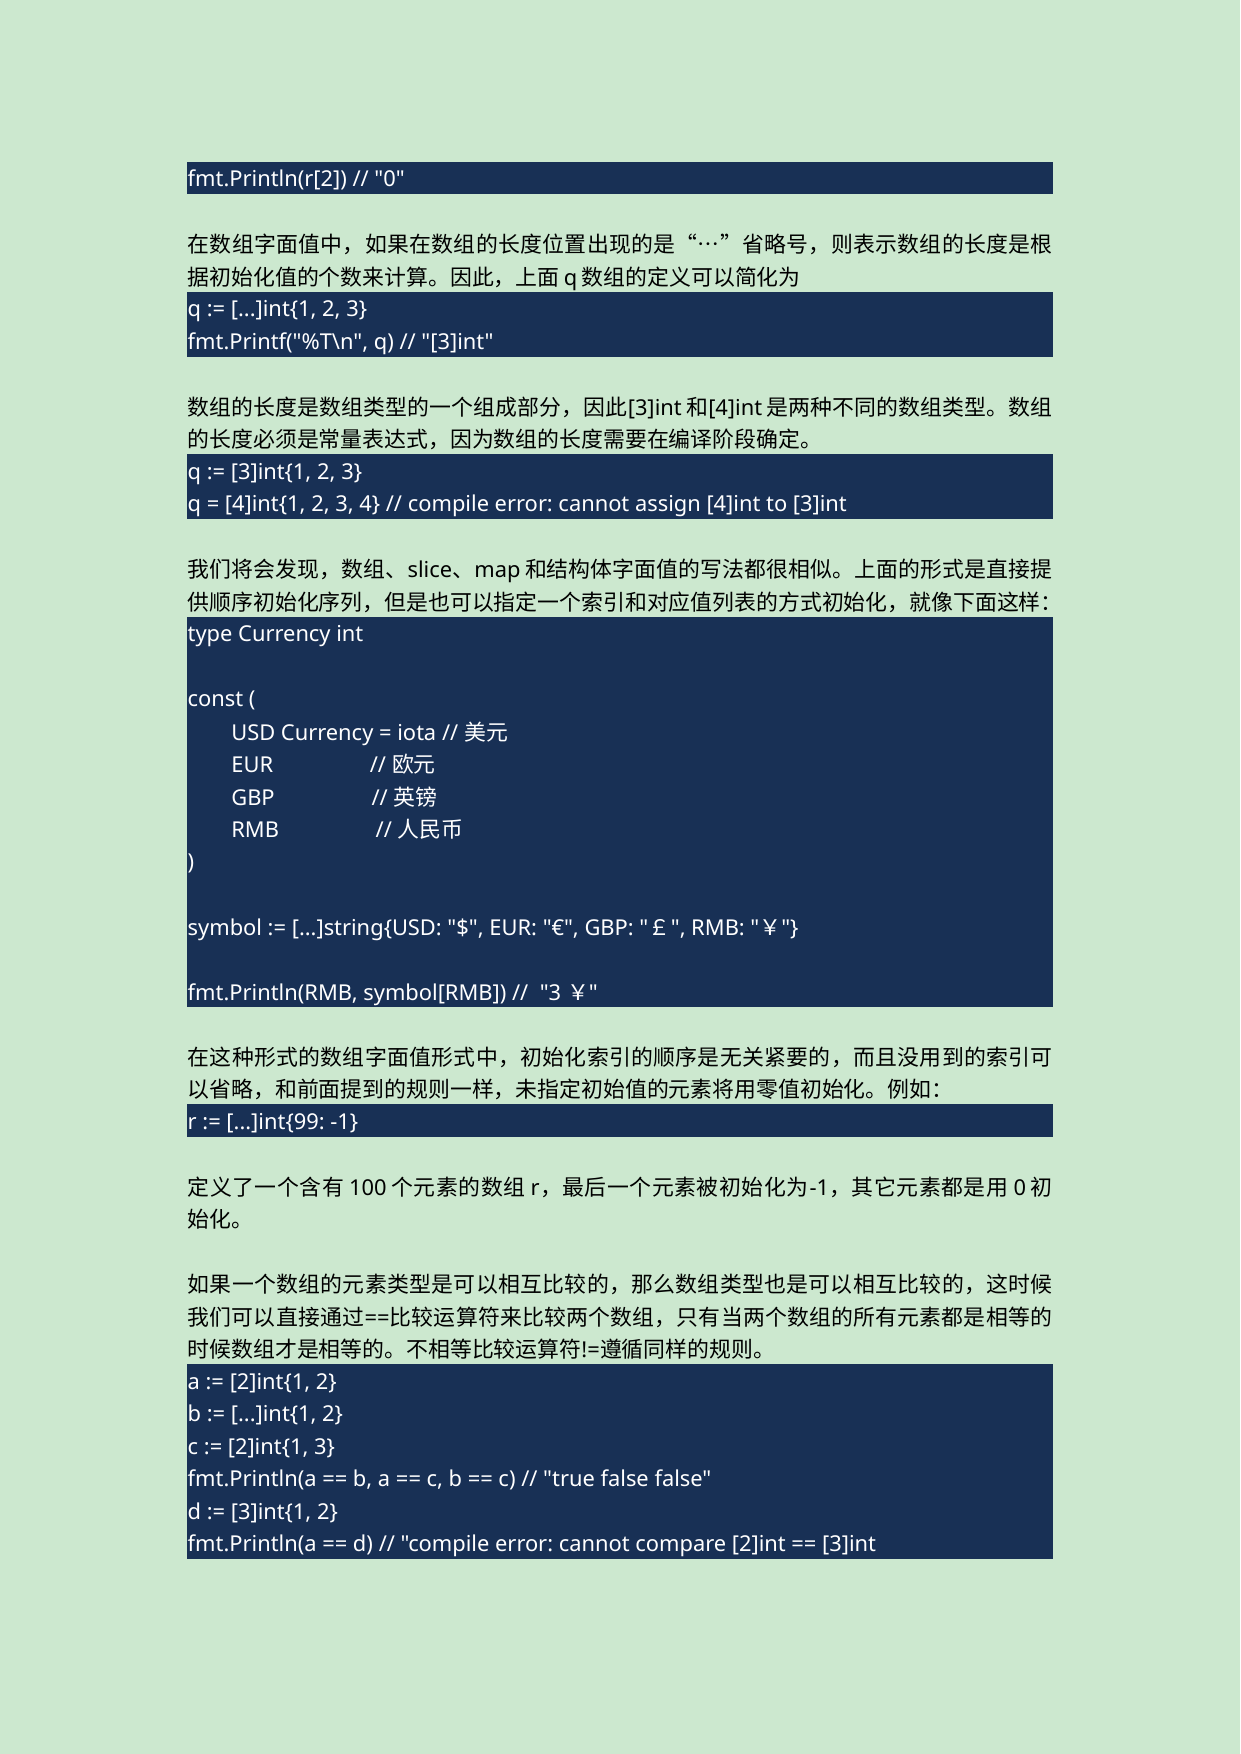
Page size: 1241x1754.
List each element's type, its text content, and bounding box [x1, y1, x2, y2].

text fmt.Println(RMB, symbol[RMB]) // "3 ￥" [187, 974, 1053, 1007]
text EUR // 欧元 [187, 747, 1053, 779]
text 数组的长度是数组类型的一个组成部分，因此[3]int和[4]int是两种不同的数组类型。数组的长度必须是常量表达式，因为数组的长度需要在编译阶段确定。 [187, 389, 1053, 454]
text USD Currency = iota // 美元 [187, 714, 1053, 747]
text 如果一个数组的元素类型是可以相互比较的，那么数组类型也是可以相互比较的，这时候我们可以直接通过==比较运算符来比较两个数组，只有当两个数组的所有元素都是相等的时候数组才是相等的。不相等比较运算符!=遵循同样的规则。 [187, 1267, 1053, 1364]
text symbol := [...]string{USD: "$", EUR: "€", GBP: "￡", RMB: "￥"} [187, 909, 1053, 942]
text ) [187, 844, 1053, 877]
text RMB // 人民币 [187, 812, 1053, 844]
text 定义了一个含有100个元素的数组r，最后一个元素被初始化为-1，其它元素都是用0初始化。 [187, 1169, 1053, 1234]
text 我们将会发现，数组、slice、map和结构体字面值的写法都很相似。上面的形式是直接提供顺序初始化序列，但是也可以指定一个索引和对应值列表的方式初始化，就像下面这样： [187, 552, 1053, 617]
text fmt.Println(a == d) // "compile error: cannot compare [2]int == [3]int [187, 1527, 1053, 1559]
text 在数组字面值中，如果在数组的长度位置出现的是“…”省略号，则表示数组的长度是根据初始化值的个数来计算。因此，上面q数组的定义可以简化为 [187, 227, 1053, 292]
text q := [...]int{1, 2, 3} [187, 292, 1053, 324]
text c := [2]int{1, 3} [187, 1429, 1053, 1462]
text d := [3]int{1, 2} [187, 1494, 1053, 1527]
text 在这种形式的数组字面值形式中，初始化索引的顺序是无关紧要的，而且没用到的索引可以省略，和前面提到的规则一样，未指定初始值的元素将用零值初始化。例如： [187, 1039, 1053, 1104]
text r := [...]int{99: -1} [187, 1104, 1053, 1137]
text GBP // 英镑 [187, 779, 1053, 812]
text b := [...]int{1, 2} [187, 1397, 1053, 1429]
text const ( [187, 682, 1053, 714]
text fmt.Println(r[2]) // "0" [187, 162, 1053, 194]
text q := [3]int{1, 2, 3} [187, 454, 1053, 487]
text a := [2]int{1, 2} [187, 1364, 1053, 1397]
text fmt.Println(a == b, a == c, b == c) // "true false false" [187, 1462, 1053, 1494]
text fmt.Printf("%T\n", q) // "[3]int" [187, 324, 1053, 357]
text q = [4]int{1, 2, 3, 4} // compile error: cannot assign [4]int to [3]int [187, 487, 1053, 519]
text type Currency int [187, 617, 1053, 649]
